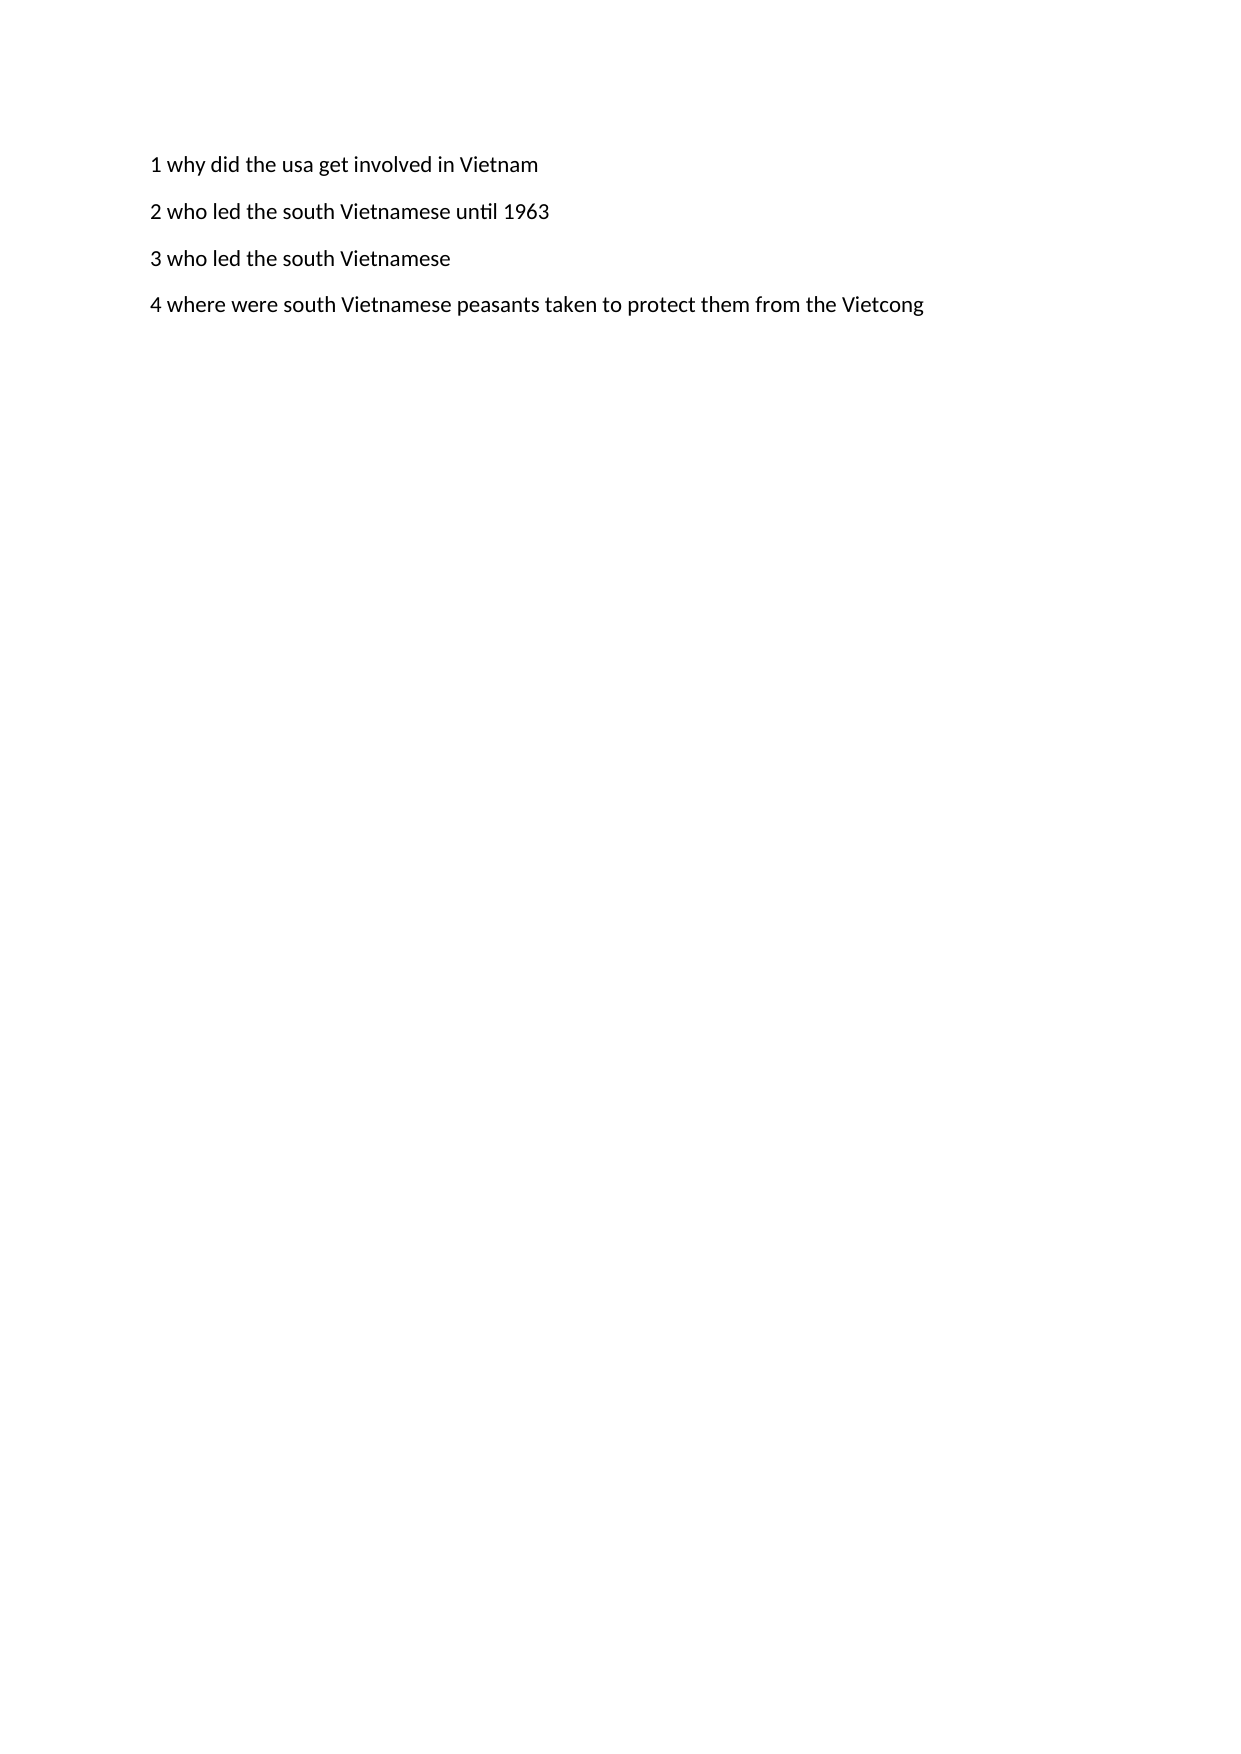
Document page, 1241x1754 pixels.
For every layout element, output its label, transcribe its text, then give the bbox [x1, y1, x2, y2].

text 4 where were south Vietnamese peasants taken to protect them from the Vietcong [150, 291, 1090, 319]
text 2 who led the south Vietnamese until 1963 [150, 197, 1090, 225]
text 1 why did the usa get involved in Vietnam [150, 150, 1090, 178]
text 3 who led the south Vietnamese [150, 244, 1090, 272]
